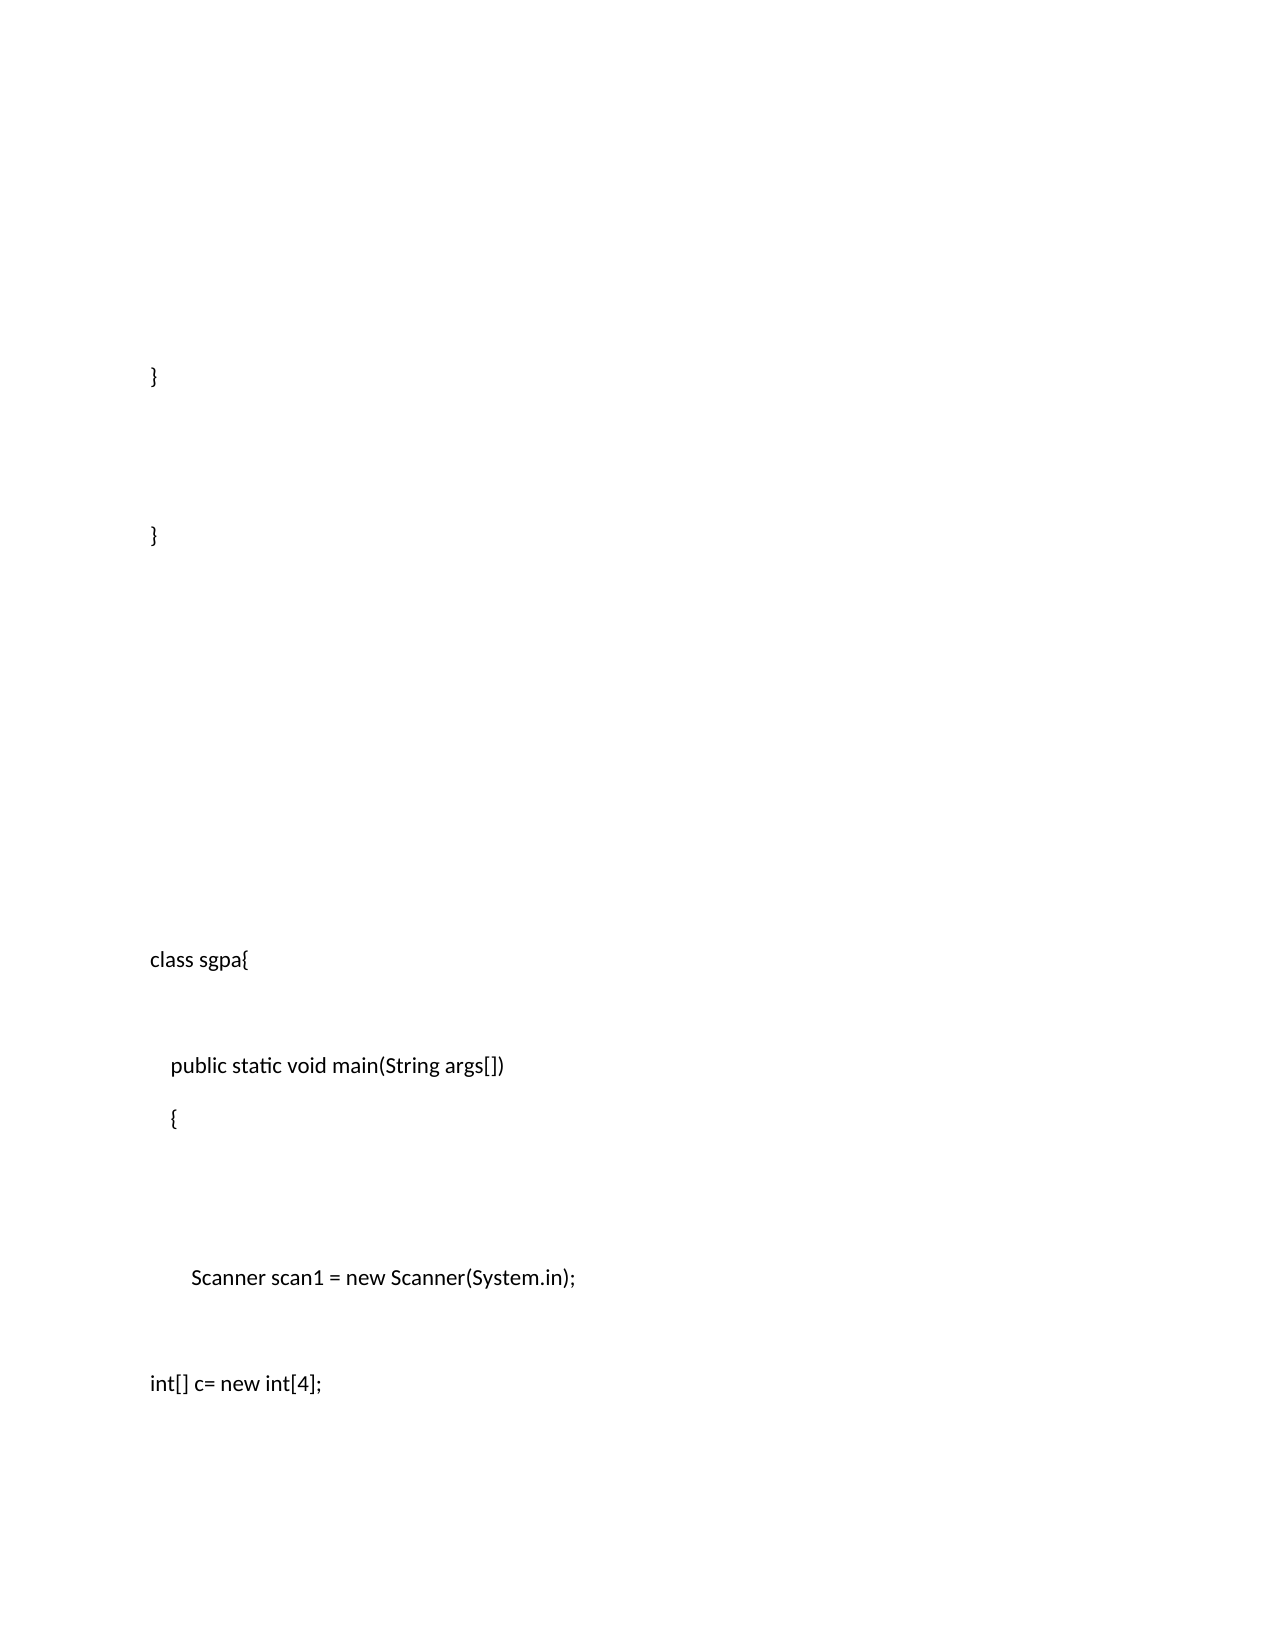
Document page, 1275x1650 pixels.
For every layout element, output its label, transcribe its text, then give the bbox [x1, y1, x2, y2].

text class sgpa{ [150, 945, 1125, 973]
text public static void main(String args[]) [150, 1051, 1125, 1079]
text Scanner scan1 = new Scanner(System.in); [150, 1263, 1125, 1291]
text } [150, 521, 1125, 549]
text { [150, 1104, 1125, 1132]
text } [150, 362, 1125, 390]
text int[] c= new int[4]; [150, 1369, 1125, 1397]
